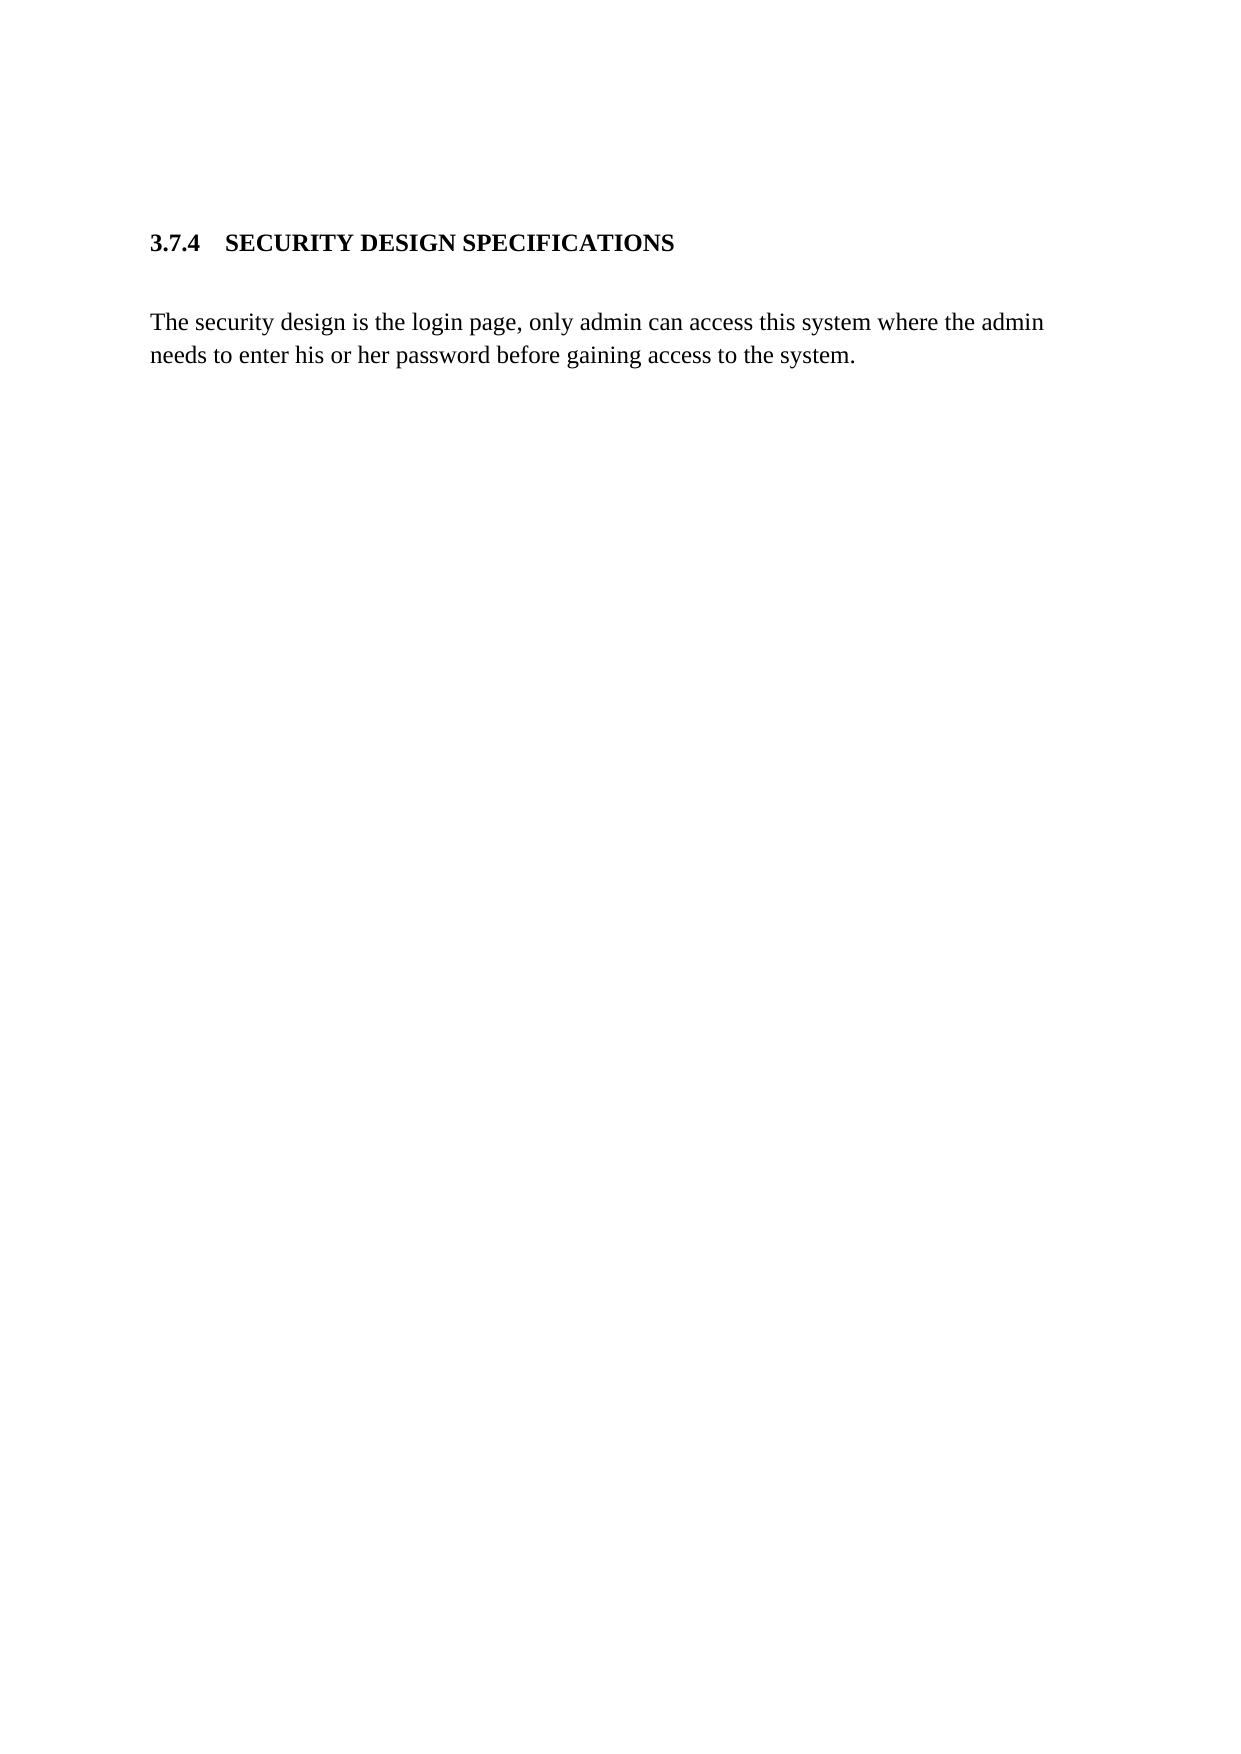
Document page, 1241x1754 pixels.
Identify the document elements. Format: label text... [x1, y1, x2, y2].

text 3.7.4 SECURITY DESIGN SPECIFICATIONS [150, 228, 1090, 257]
text The security design is the login page, only admin can access this system where the admin needs to enter his or her password before gaining access to the system. [150, 307, 1090, 368]
